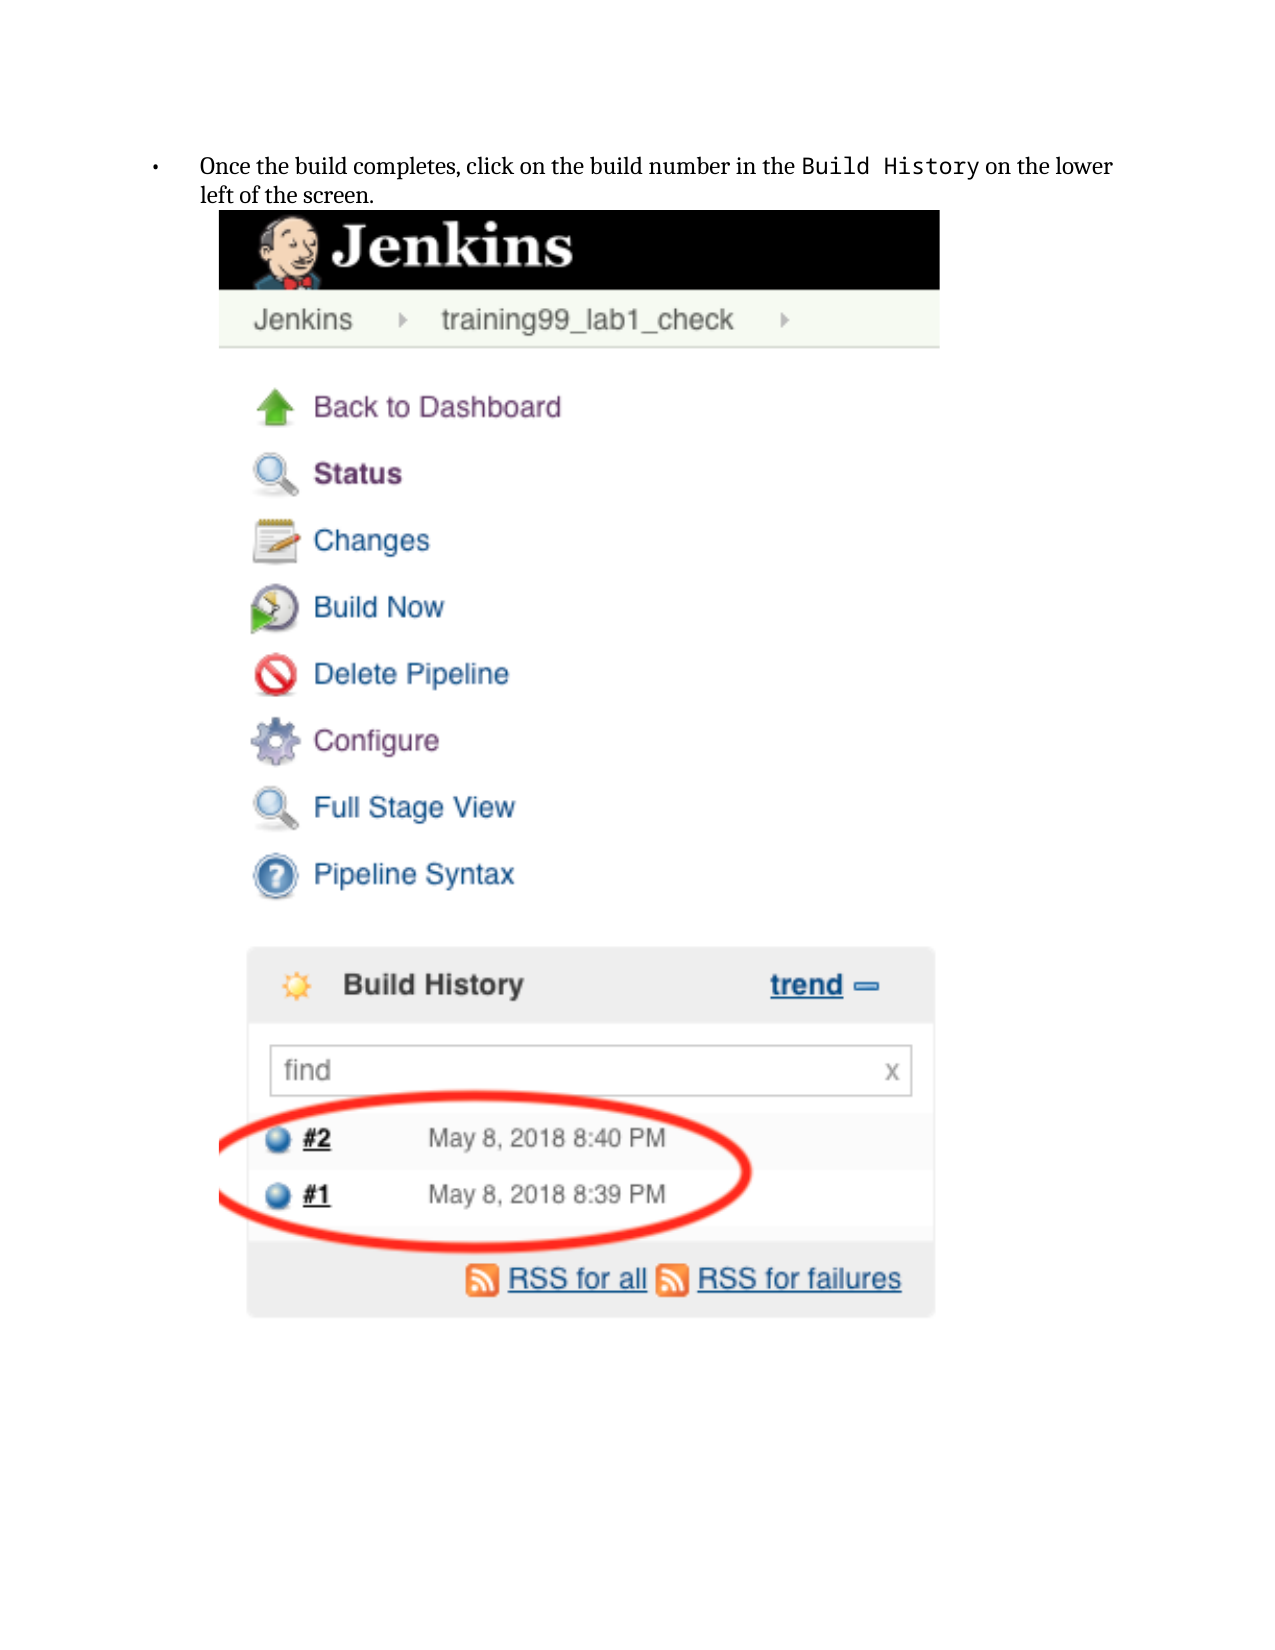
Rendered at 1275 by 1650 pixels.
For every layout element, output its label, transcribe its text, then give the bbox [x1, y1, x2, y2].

picture [218, 210, 940, 1335]
